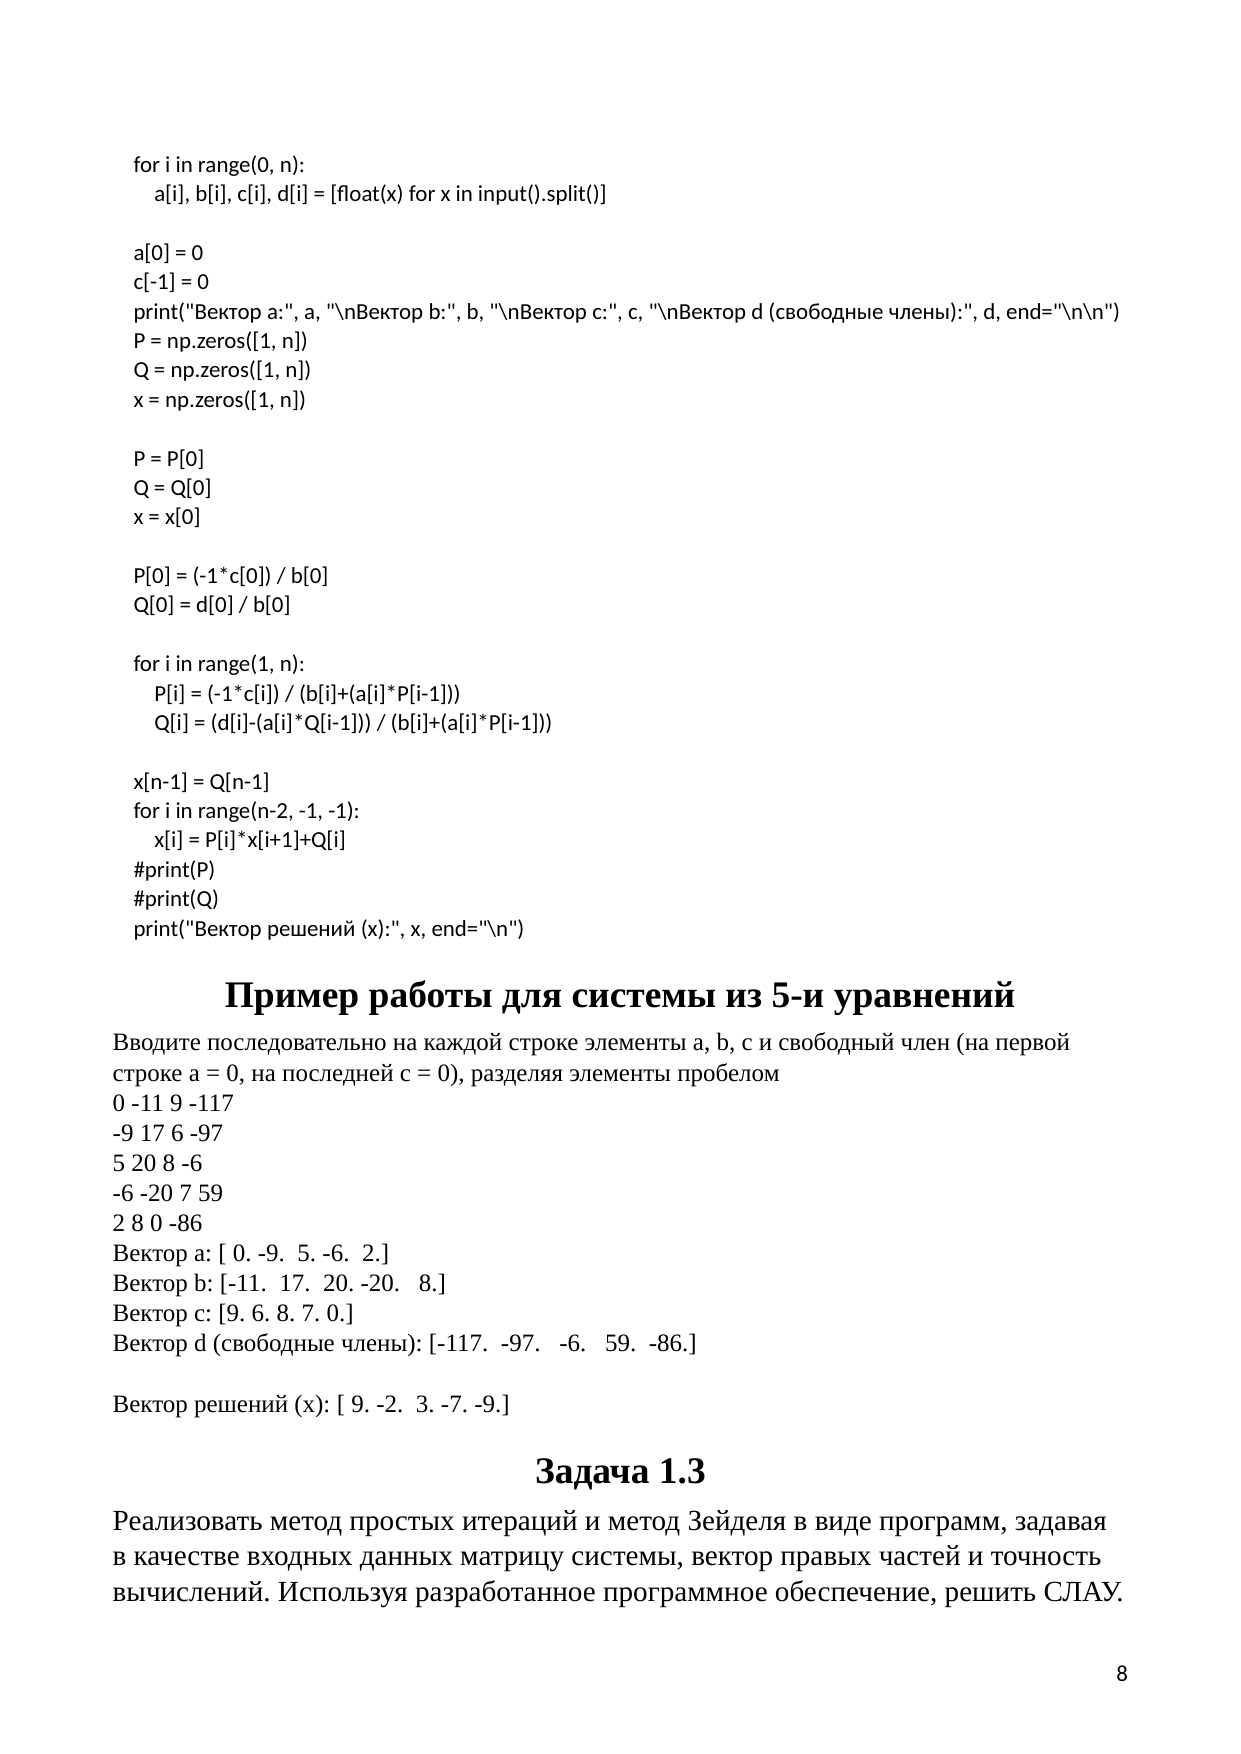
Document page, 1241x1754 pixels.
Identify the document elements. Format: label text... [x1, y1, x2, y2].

text 0 -11 9 -117 [112, 1088, 1128, 1116]
text x = np.zeros([1, n]) [112, 385, 1128, 413]
text x[i] = P[i]*x[i+1]+Q[i] [112, 826, 1128, 854]
text print("Вектор решений (x):", x, end="\n") [112, 914, 1128, 942]
text c[-1] = 0 [112, 267, 1128, 296]
text Вектор a: [ 0. -9. 5. -6. 2.] [112, 1238, 1128, 1267]
text 2 8 0 -86 [112, 1208, 1128, 1237]
text for i in range(1, n): [112, 649, 1128, 677]
text P[0] = (-1*c[0]) / b[0] [112, 561, 1128, 589]
text Вектор решений (x): [ 9. -2. 3. -7. -9.] [112, 1389, 1128, 1417]
text #print(P) [112, 855, 1128, 883]
text Вводите последовательно на каждой строке элементы a, b, c и свободный член (на первой строке a = 0, на последней c = 0), разделяя элементы пробелом [112, 1027, 1128, 1086]
text print("Вектор a:", a, "\nВектор b:", b, "\nВектор c:", c, "\nВектор d (свободные члены):", d, end="\n\n") [112, 297, 1128, 325]
text -6 -20 7 59 [112, 1178, 1128, 1207]
text P = P[0] [112, 444, 1128, 472]
text x[n-1] = Q[n-1] [112, 767, 1128, 795]
text P[i] = (-1*c[i]) / (b[i]+(a[i]*P[i-1])) [112, 679, 1128, 707]
text a[i], b[i], c[i], d[i] = [float(x) for x in input().split()] [112, 179, 1128, 207]
subtitle Пример работы для системы из 5-и уравнений [112, 973, 1128, 1016]
text 5 20 8 -6 [112, 1148, 1128, 1177]
text Вектор d (свободные члены): [-117. -97. -6. 59. -86.] [112, 1328, 1128, 1357]
text Вектор b: [-11. 17. 20. -20. 8.] [112, 1268, 1128, 1297]
text P = np.zeros([1, n]) [112, 326, 1128, 354]
text for i in range(0, n): [112, 150, 1128, 178]
text Q = Q[0] [112, 473, 1128, 501]
text Вектор c: [9. 6. 8. 7. 0.] [112, 1298, 1128, 1327]
text for i in range(n-2, -1, -1): [112, 796, 1128, 824]
text -9 17 6 -97 [112, 1118, 1128, 1147]
subtitle Задача 1.3 [112, 1448, 1128, 1491]
text Q[i] = (d[i]-(a[i]*Q[i-1])) / (b[i]+(a[i]*P[i-1])) [112, 708, 1128, 736]
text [112, 1503, 1128, 1607]
text Q[0] = d[0] / b[0] [112, 591, 1128, 619]
text Q = np.zeros([1, n]) [112, 356, 1128, 384]
text a[0] = 0 [112, 238, 1128, 266]
text #print(Q) [112, 884, 1128, 912]
text x = x[0] [112, 502, 1128, 531]
